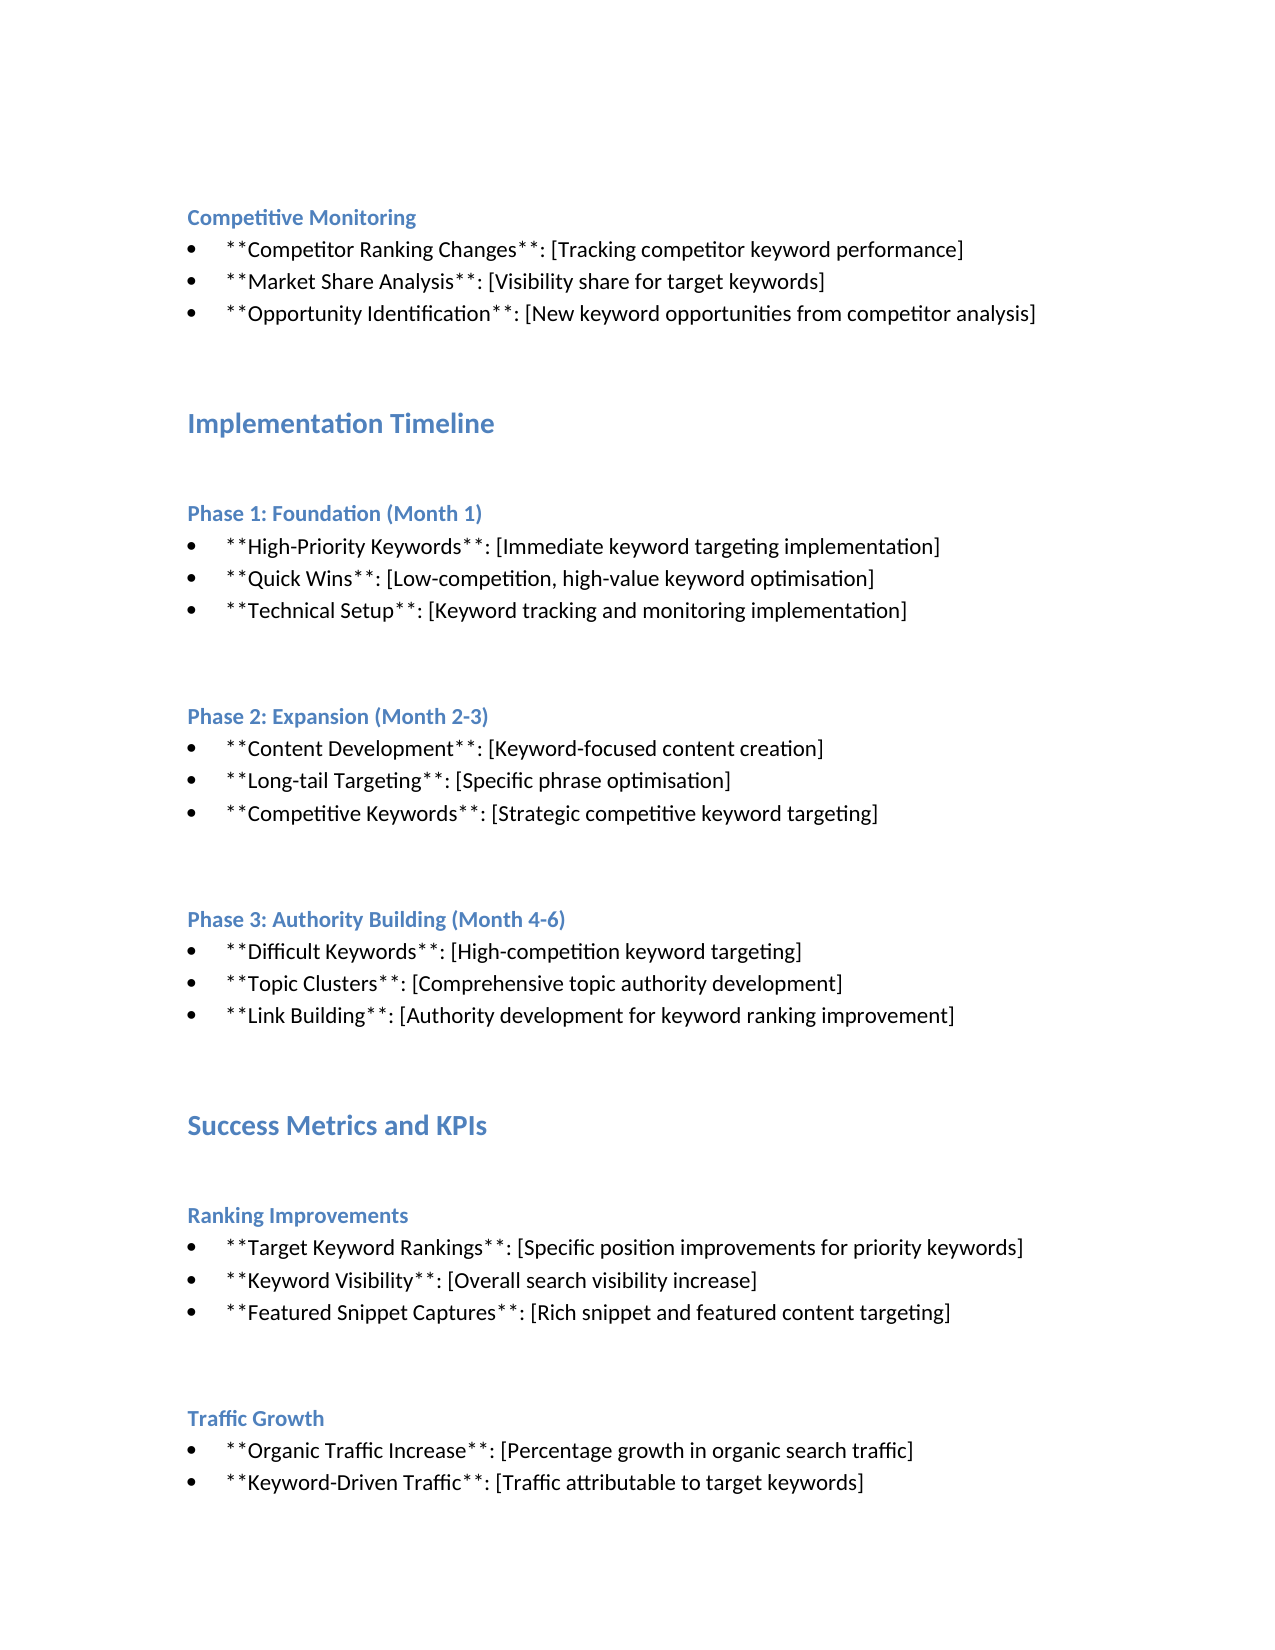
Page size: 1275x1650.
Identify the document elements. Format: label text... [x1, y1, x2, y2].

list **Topic Clusters**: [Comprehensive topic authority development] [187, 969, 1087, 997]
subtitle Ranking Improvements [187, 1201, 1087, 1229]
list **Content Development**: [Keyword-focused content creation] [187, 734, 1087, 762]
subtitle Phase 3: Authority Building (Month 4-6) [187, 905, 1087, 933]
list **Organic Traffic Increase**: [Percentage growth in organic search traffic] [187, 1436, 1087, 1464]
list **Link Building**: [Authority development for keyword ranking improvement] [187, 1001, 1087, 1029]
subtitle Phase 1: Foundation (Month 1) [187, 499, 1087, 528]
list **Quick Wins**: [Low-competition, high-value keyword optimisation] [187, 564, 1087, 592]
list **Long-tail Targeting**: [Specific phrase optimisation] [187, 767, 1087, 794]
list **Opportunity Identification**: [New keyword opportunities from competitor analysis] [187, 299, 1087, 328]
list **Keyword Visibility**: [Overall search visibility increase] [187, 1266, 1087, 1294]
list **Featured Snippet Captures**: [Rich snippet and featured content targeting] [187, 1298, 1087, 1326]
subtitle Implementation Timeline [187, 406, 1087, 441]
list **Competitor Ranking Changes**: [Tracking competitor keyword performance] [187, 235, 1087, 263]
list **Competitive Keywords**: [Strategic competitive keyword targeting] [187, 799, 1087, 827]
list **High-Priority Keywords**: [Immediate keyword targeting implementation] [187, 532, 1087, 560]
list **Technical Setup**: [Keyword tracking and monitoring implementation] [187, 596, 1087, 624]
list **Target Keyword Rankings**: [Specific position improvements for priority keywords] [187, 1233, 1087, 1262]
list **Keyword-Driven Traffic**: [Traffic attributable to target keywords] [187, 1468, 1087, 1496]
subtitle Phase 2: Expansion (Month 2-3) [187, 702, 1087, 730]
subtitle Traffic Growth [187, 1404, 1087, 1432]
subtitle Success Metrics and KPIs [187, 1107, 1087, 1143]
list **Market Share Analysis**: [Visibility share for target keywords] [187, 267, 1087, 295]
subtitle Competitive Monitoring [187, 203, 1087, 231]
list **Difficult Keywords**: [High-competition keyword targeting] [187, 937, 1087, 965]
